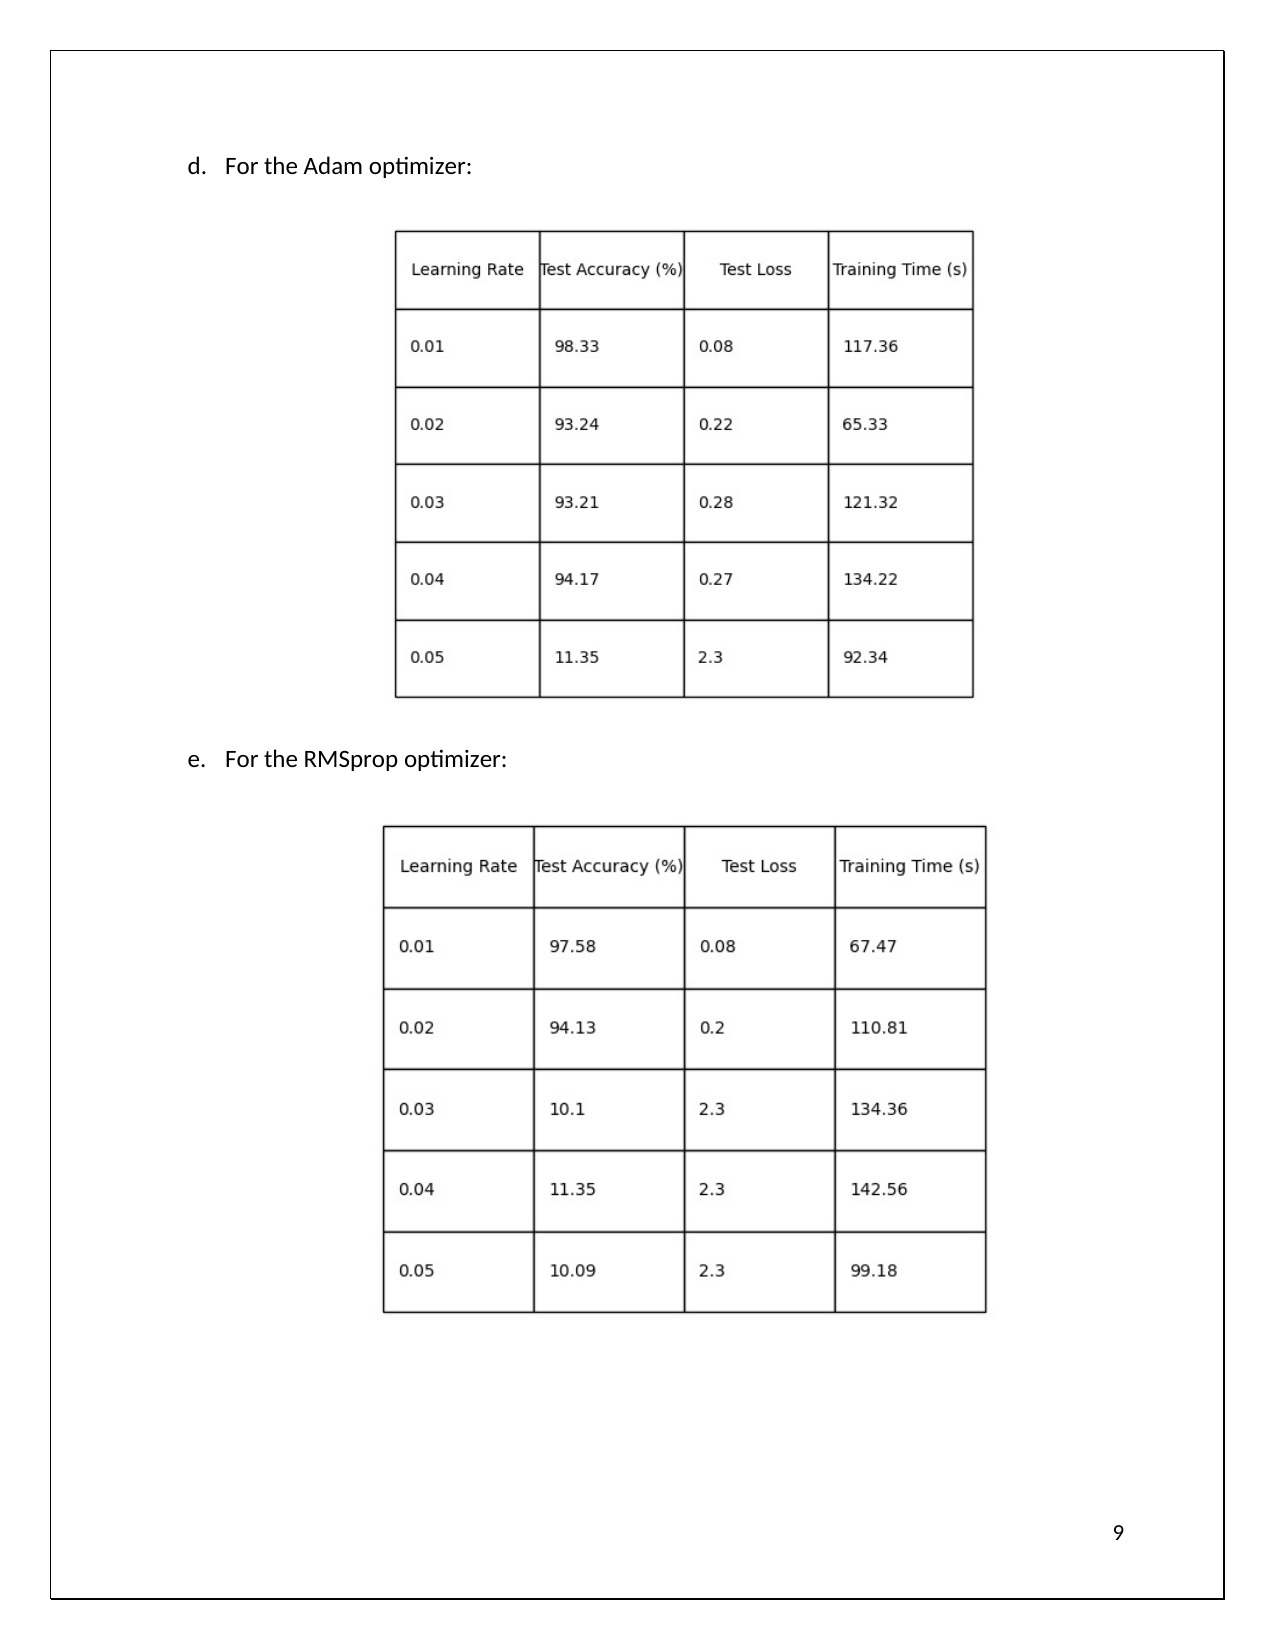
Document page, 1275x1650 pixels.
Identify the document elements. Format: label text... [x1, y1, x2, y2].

picture [302, 182, 1047, 741]
list For the Adam optimizer: [187, 150, 1124, 181]
list For the RMSprop optimizer: [187, 743, 1124, 773]
picture [286, 775, 1063, 1358]
